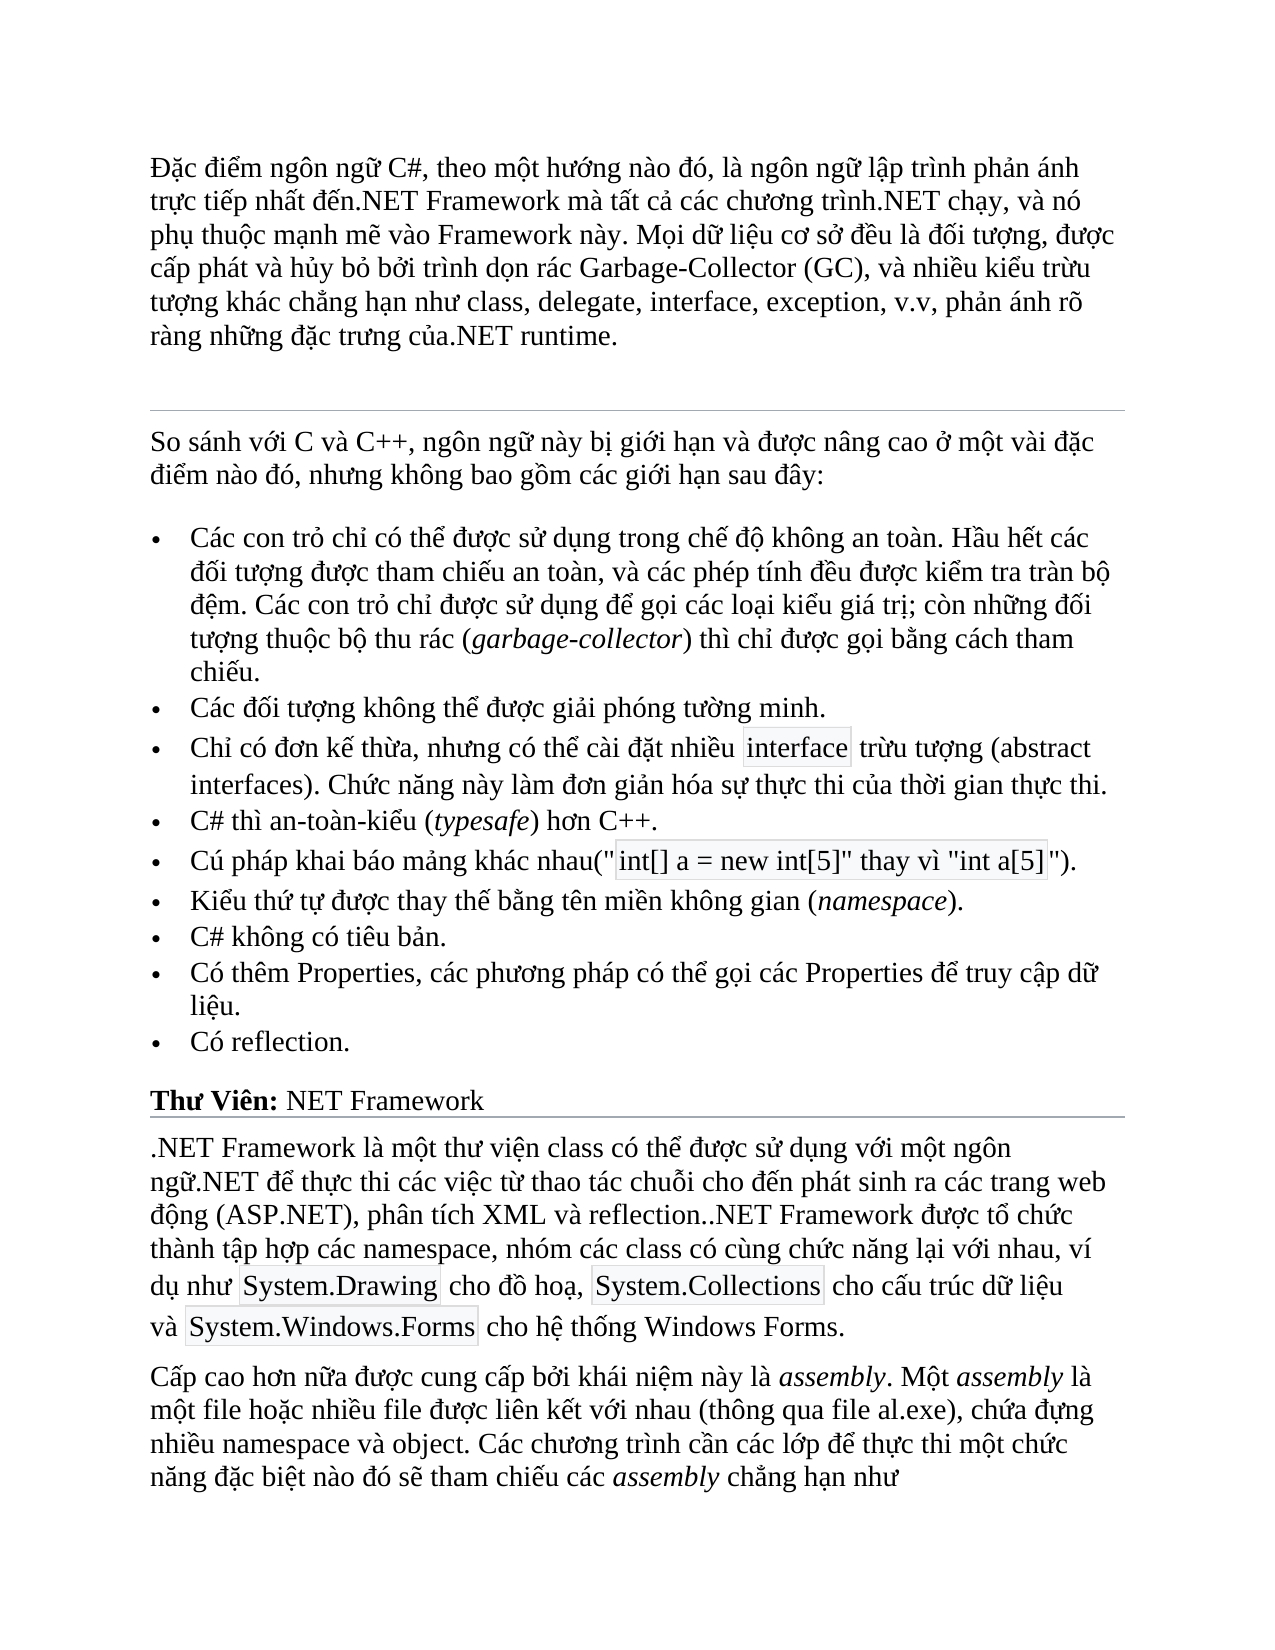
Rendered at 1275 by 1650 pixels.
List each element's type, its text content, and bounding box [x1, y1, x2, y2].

list Cú pháp khai báo mảng khác nhau("int[] a = new int[5]" thay vì "int a[5]"). [152, 839, 615, 880]
list Các đối tượng không thể được giải phóng tường minh. [152, 690, 1125, 724]
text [150, 1359, 1125, 1493]
list Kiểu thứ tự được thay thế bằng tên miền không gian (namespace). [152, 883, 1125, 916]
list Có thêm Properties, các phương pháp có thể gọi các Properties để truy cập dữ liệu. [152, 955, 1125, 1022]
list Các con trỏ chỉ có thể được sử dụng trong chế độ không an toàn. Hầu hết các đối tượng được tham chiếu an toàn, và các phép tính đều được kiểm tra tràn bộ đệm. Các con trỏ chỉ được sử dụng để gọi các loại kiểu giá trị; còn những đối tượng thuộc bộ thu rác (garbage-collector) thì chỉ được gọi bằng cách tham chiếu. [152, 520, 1125, 688]
list C# không có tiêu bản. [152, 919, 1125, 952]
list C# thì an-toàn-kiểu (typesafe) hơn C++. [152, 803, 1125, 837]
text Đặc điểm ngôn ngữ C#, theo một hướng nào đó, là ngôn ngữ lập trình phản ánh trực tiếp nhất đến.NET Framework mà tất cả các chương trình.NET chạy, và nó phụ thuộc mạnh mẽ vào Framework này. Mọi dữ liệu cơ sở đều là đối tượng, được cấp phát và hủy bỏ bởi trình dọn rác Garbage-Collector (GC), và nhiều kiểu trừu tượng khác chẳng hạn như class, delegate, interface, exception, v.v, phản ánh rõ ràng những đặc trưng của.NET runtime. [150, 150, 1125, 351]
list Có reflection. [152, 1024, 1125, 1058]
text .NET Framework là một thư viện class có thể được sử dụng với một ngôn ngữ.NET để thực thi các việc từ thao tác chuỗi cho đến phát sinh ra các trang web động (ASP.NET), phân tích XML và reflection..NET Framework được tổ chức thành tập hợp các namespace, nhóm các class có cùng chức năng lại với nhau, ví dụ như System.Drawing cho đồ hoạ, System.Collections cho cấu trúc dữ liệu và System.Windows.Forms cho hệ thống Windows Forms. [150, 1130, 1125, 1346]
list Chỉ có đơn kế thừa, nhưng có thể cài đặt nhiều interface trừu tượng (abstract interfaces). Chức năng này làm đơn giản hóa sự thực thi của thời gian thực thi. [152, 726, 1125, 801]
subtitle Thư Viên: NET Framework [150, 1083, 1125, 1116]
text So sánh với C và C++, ngôn ngữ này bị giới hạn và được nâng cao ở một vài đặc điểm nào đó, nhưng không bao gồm các giới hạn sau đây: [150, 424, 1125, 491]
